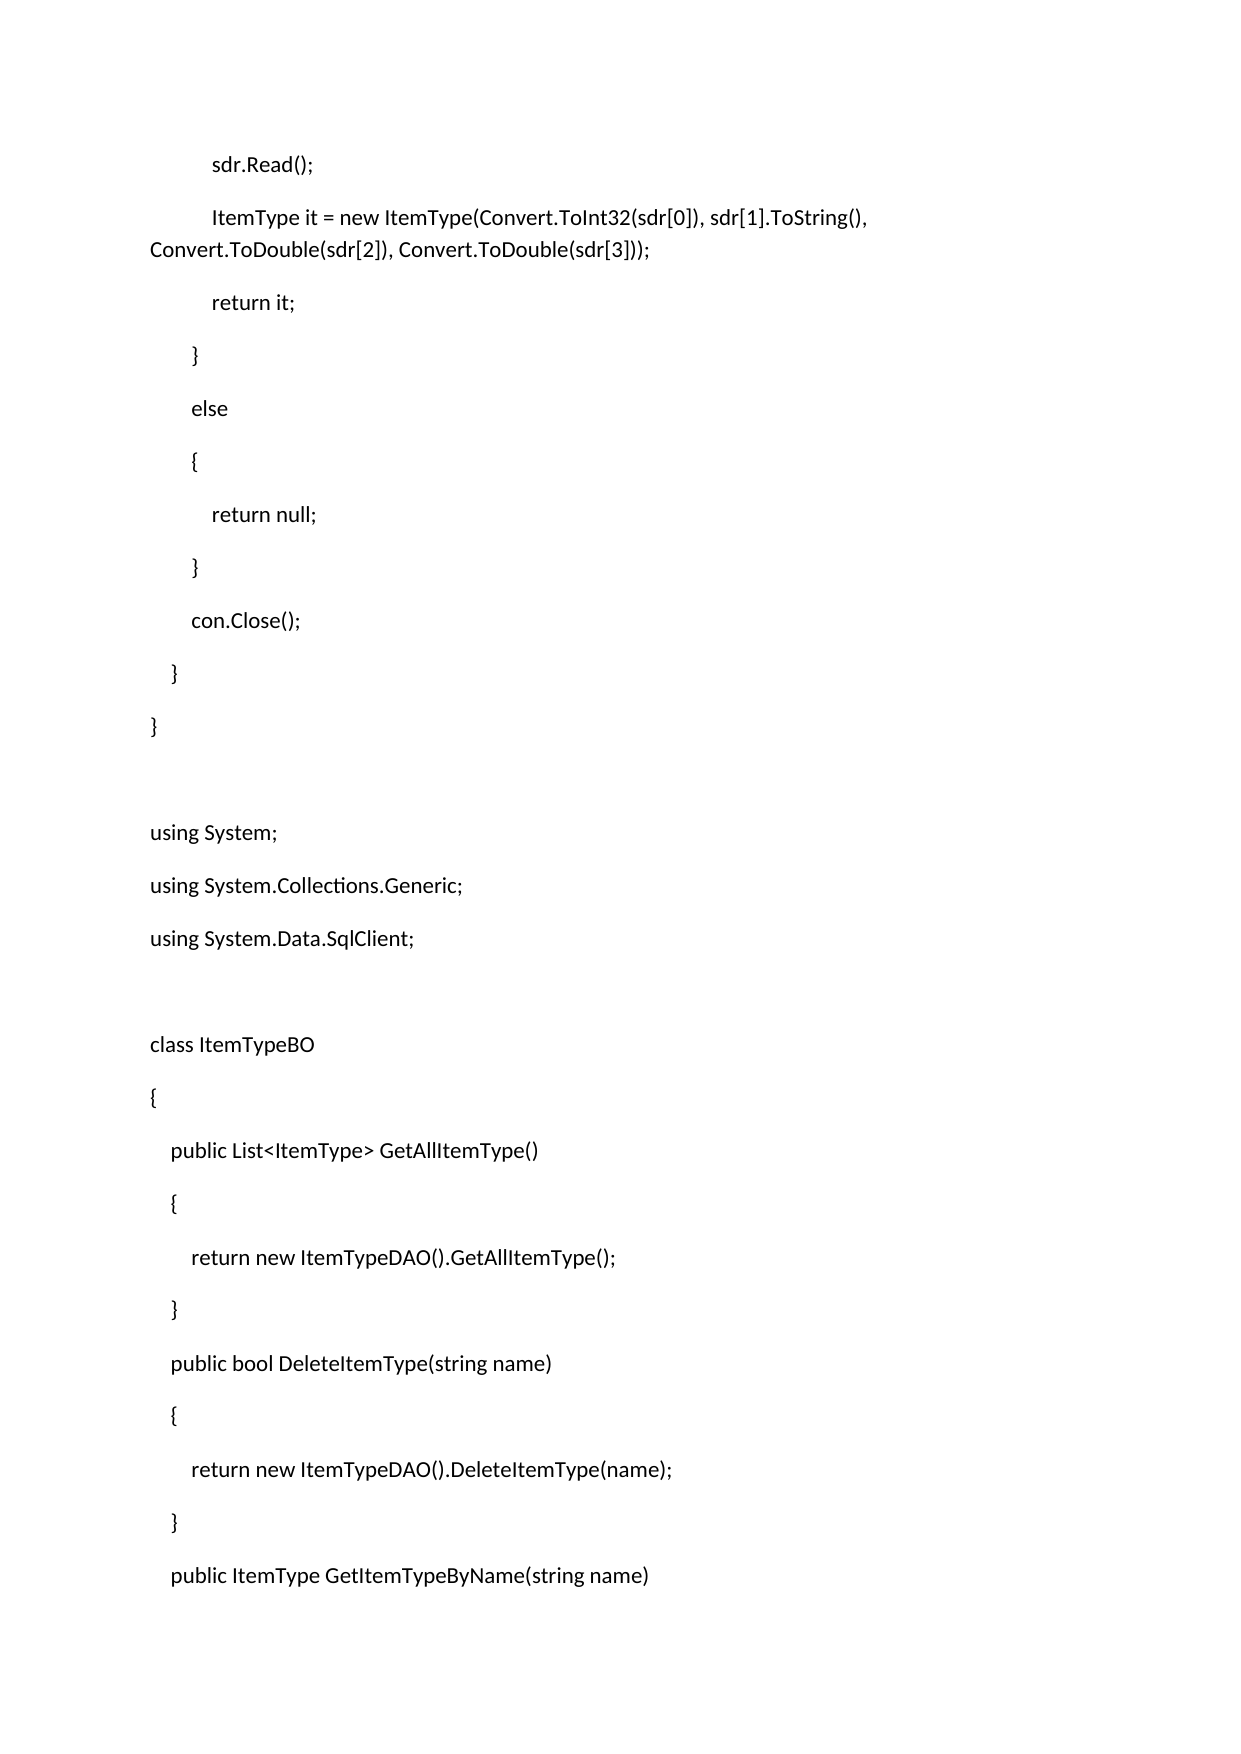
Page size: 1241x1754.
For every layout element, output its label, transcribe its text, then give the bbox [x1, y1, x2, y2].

text public ItemType GetItemTypeByName(string name) [150, 1561, 1090, 1589]
text using System.Data.SqlClient; [150, 924, 1090, 952]
text } [150, 553, 1090, 581]
text { [150, 1083, 1090, 1112]
text { [150, 1189, 1090, 1218]
text using System; [150, 818, 1090, 846]
text } [150, 712, 1090, 740]
text con.Close(); [150, 606, 1090, 634]
text return null; [150, 500, 1090, 528]
text } [150, 1508, 1090, 1536]
text public List<ItemType> GetAllItemType() [150, 1137, 1090, 1164]
text sdr.Read(); [150, 150, 1090, 178]
text return new ItemTypeDAO().DeleteItemType(name); [150, 1455, 1090, 1483]
text public bool DeleteItemType(string name) [150, 1349, 1090, 1377]
text { [150, 1402, 1090, 1430]
text } [150, 341, 1090, 369]
text } [150, 1296, 1090, 1324]
text { [150, 447, 1090, 475]
text class ItemTypeBO [150, 1031, 1090, 1058]
text return it; [150, 288, 1090, 316]
text using System.Collections.Generic; [150, 871, 1090, 899]
text return new ItemTypeDAO().GetAllItemType(); [150, 1243, 1090, 1271]
text else [150, 394, 1090, 422]
text } [150, 659, 1090, 687]
text ItemType it = new ItemType(Convert.ToInt32(sdr[0]), sdr[1].ToString(), Convert.ToDouble(sdr[2]), Convert.ToDouble(sdr[3])); [150, 203, 1090, 263]
